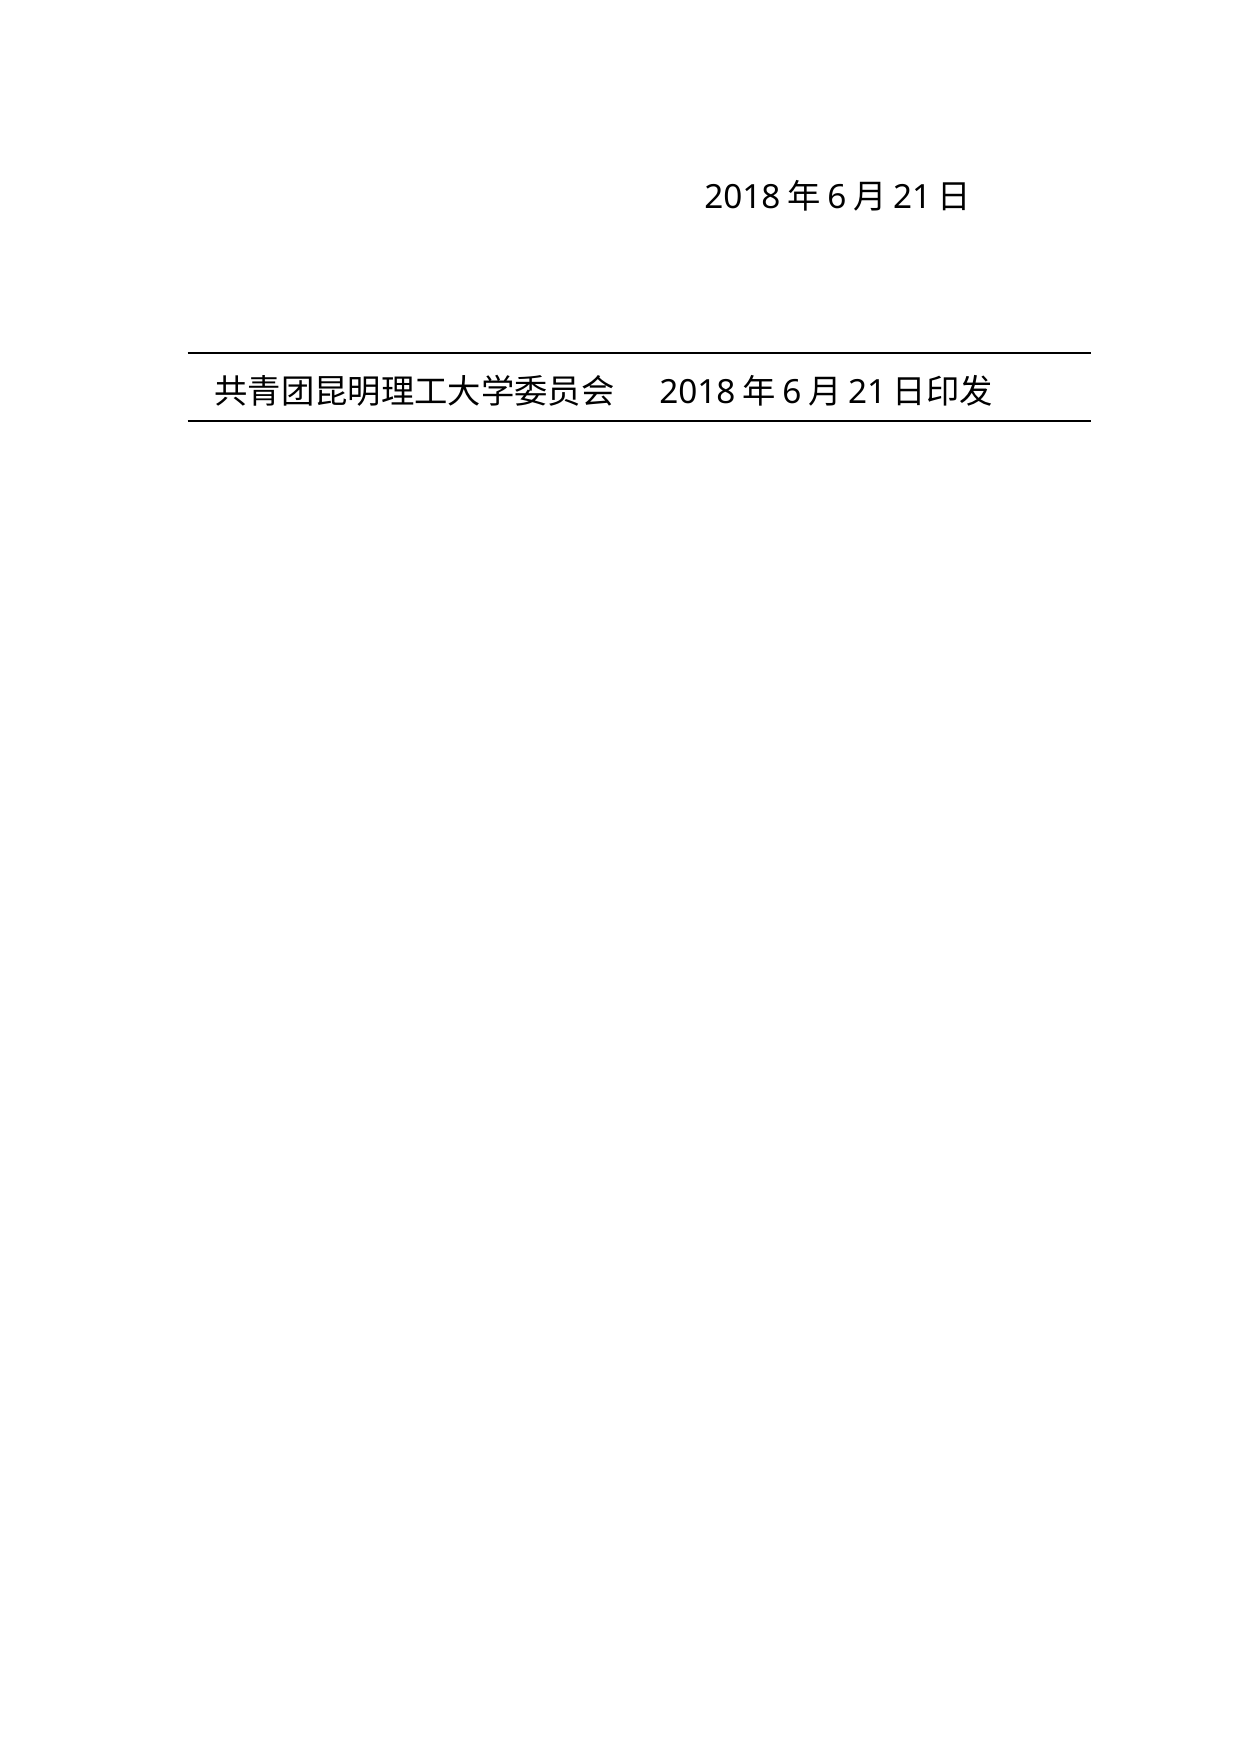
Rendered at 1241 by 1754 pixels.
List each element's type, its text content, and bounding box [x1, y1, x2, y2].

text 2018年6月21日 [187, 162, 1053, 227]
text 共青团昆明理工大学委员会 2018年6月21日印发 [187, 357, 1019, 420]
